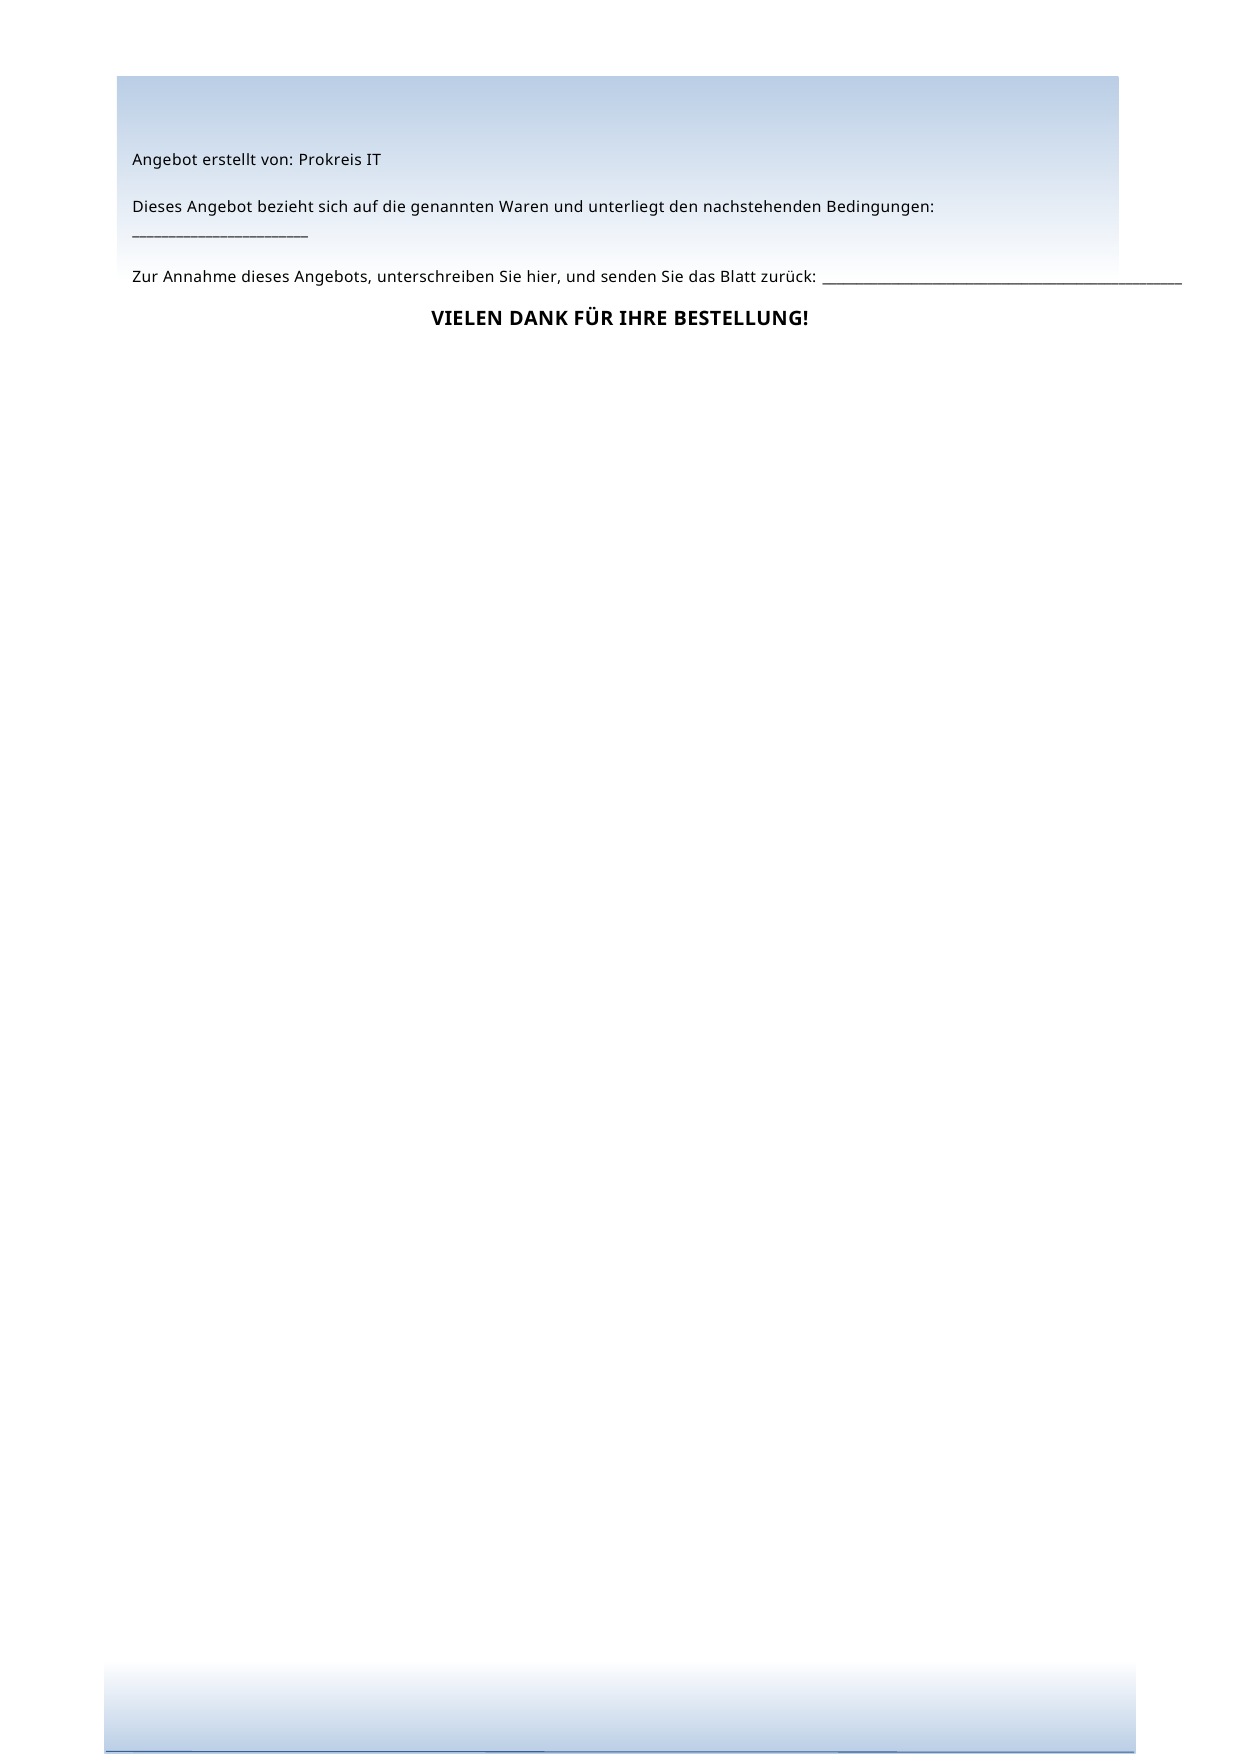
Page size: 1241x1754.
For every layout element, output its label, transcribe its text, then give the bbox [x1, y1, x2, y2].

table_header Prokreis IT ________________________ [120, 104, 1120, 288]
table_cell [120, 289, 1120, 337]
